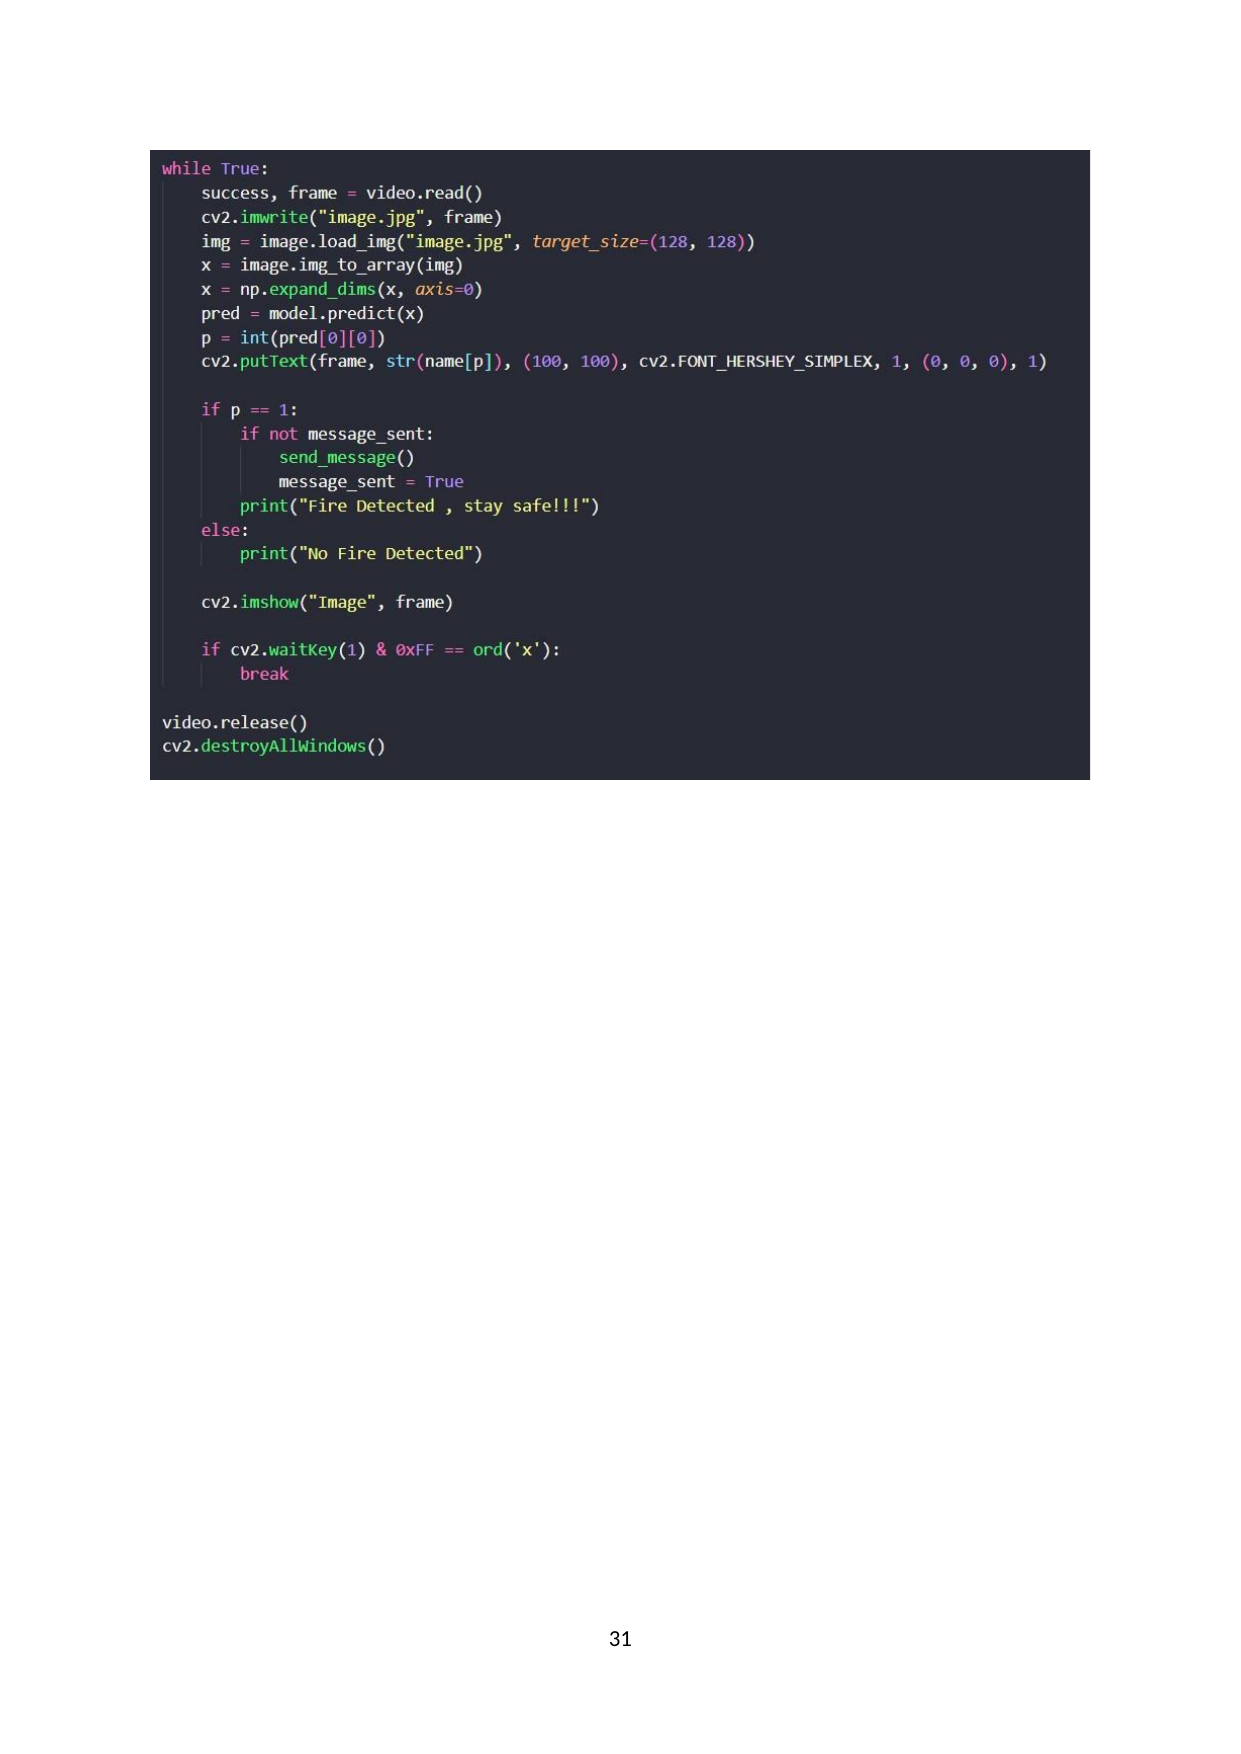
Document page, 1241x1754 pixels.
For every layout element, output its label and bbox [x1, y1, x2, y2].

picture [150, 150, 1091, 780]
